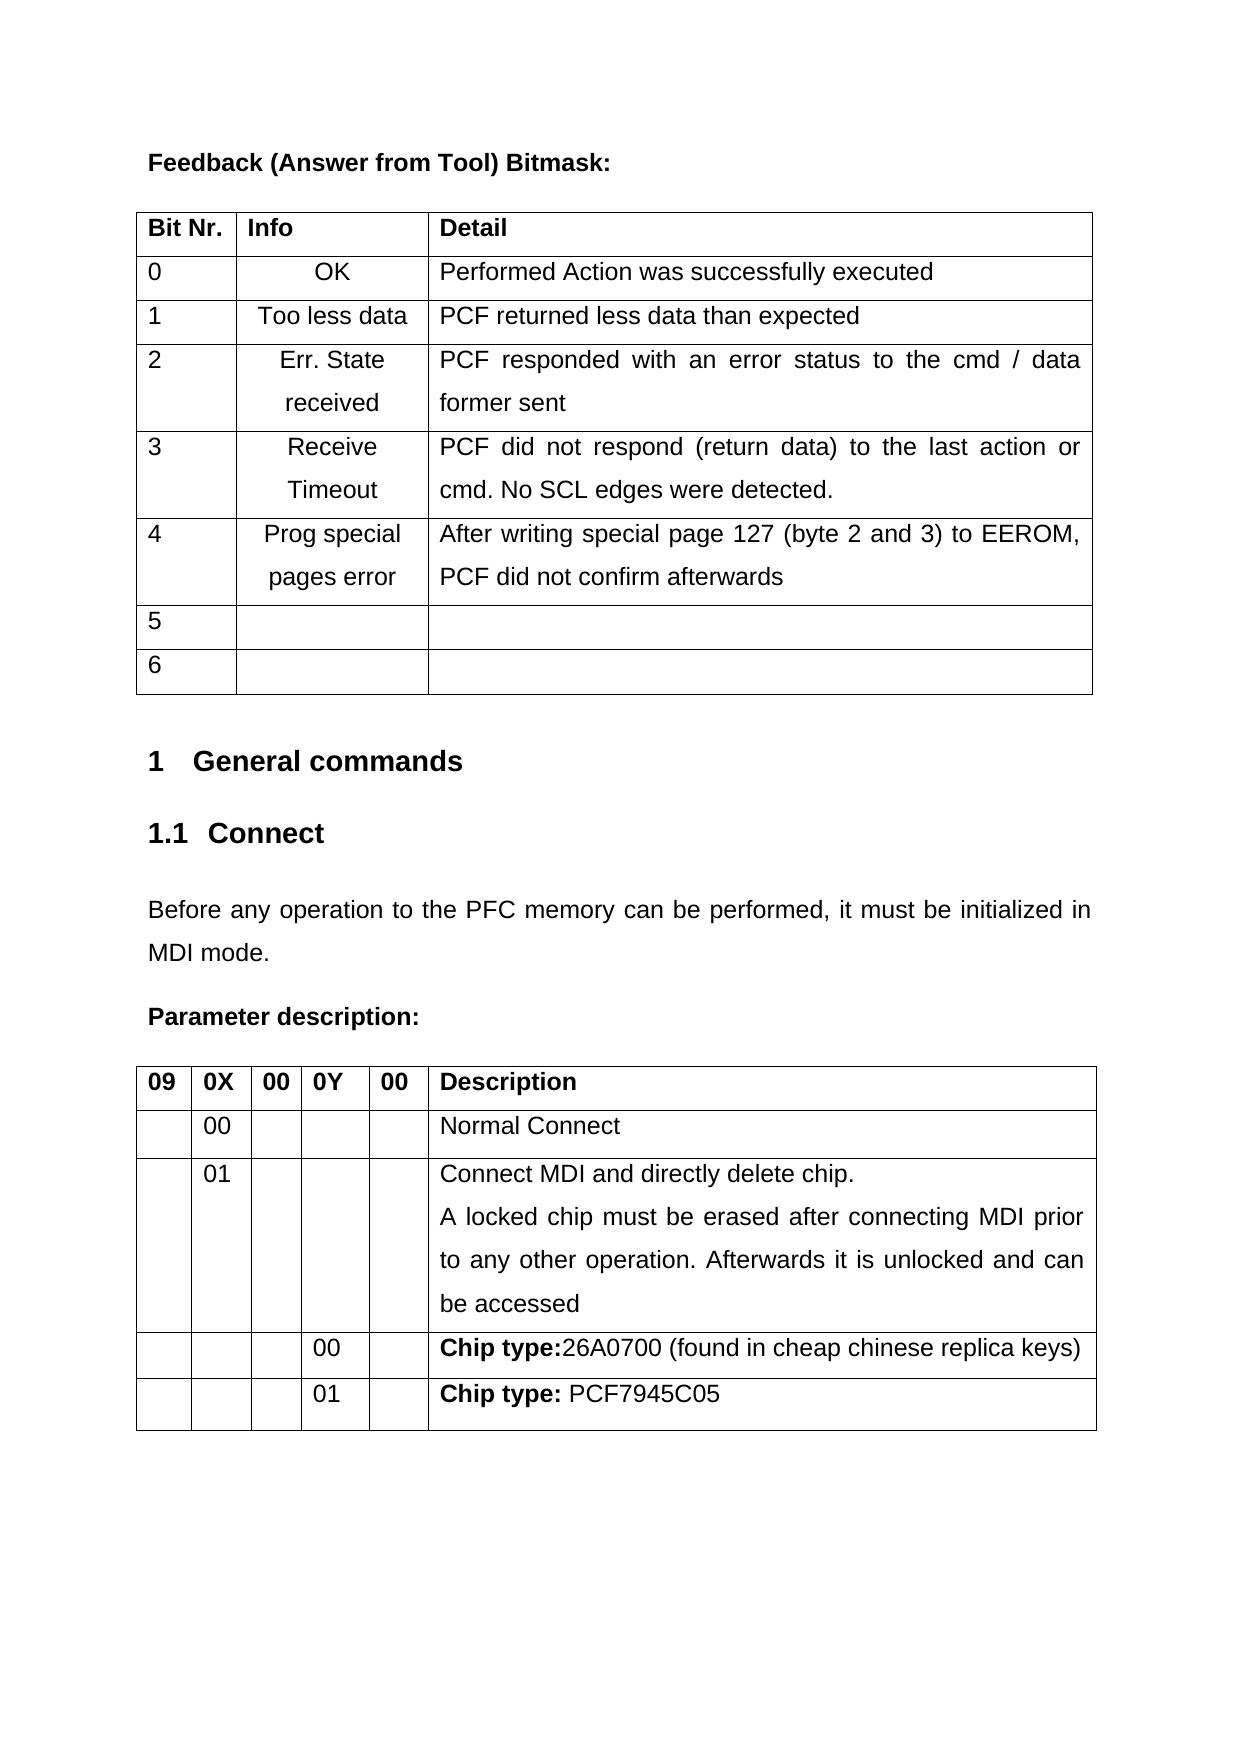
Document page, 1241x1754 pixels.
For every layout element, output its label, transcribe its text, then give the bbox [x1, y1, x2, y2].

table_cell Normal Connect [429, 1120, 1096, 1166]
table_cell Performed Action was successfully executed [429, 257, 1092, 300]
table_cell [252, 1168, 301, 1340]
table_cell Prog special pages error [237, 519, 428, 605]
table_cell Chip type: PCF7945C05 [429, 1387, 1096, 1438]
table_cell [137, 1120, 191, 1166]
table_cell [137, 1341, 191, 1386]
table_cell [237, 650, 428, 693]
table_cell 4 [137, 519, 236, 605]
table_cell PCF returned less data than expected [429, 301, 1092, 344]
table_cell [192, 1341, 251, 1386]
table_cell [370, 1168, 428, 1340]
table_cell 5 [137, 606, 236, 649]
table_header Description [429, 1076, 1096, 1118]
table_cell Chip type:26A0700 (found in cheap chinese replica keys) [429, 1341, 1096, 1386]
table_cell [192, 1387, 251, 1438]
table_header 09 [137, 1076, 191, 1118]
table_header 00 [252, 1076, 301, 1118]
subtitle Connect [148, 824, 1093, 857]
table_cell 0 [137, 257, 236, 300]
table_header 00 [370, 1076, 428, 1118]
table_cell PCF did not respond (return data) to the last action or cmd. No SCL edges were detected. [429, 432, 1092, 518]
table_cell 1 [137, 301, 236, 344]
table_cell [370, 1341, 428, 1386]
table_cell 01 [302, 1387, 369, 1438]
table_cell 2 [137, 345, 236, 431]
table_header Info [237, 213, 428, 256]
table_cell [370, 1387, 428, 1438]
table_cell OK [237, 257, 428, 300]
table_cell [137, 1168, 191, 1340]
table_cell [237, 606, 428, 649]
table_cell Too less data [237, 301, 428, 344]
subtitle General commands [148, 744, 1093, 778]
table_cell [429, 606, 1092, 649]
table_cell 00 [302, 1341, 369, 1386]
table_cell PCF responded with an error status to the cmd / data former sent [429, 345, 1092, 431]
table_cell Receive Timeout [237, 432, 428, 518]
table_cell [370, 1120, 428, 1166]
table_cell 01 [192, 1168, 251, 1340]
table_header 0X [192, 1076, 251, 1118]
table_cell [252, 1341, 301, 1386]
table_cell [137, 1387, 191, 1438]
table_cell Connect MDI and directly delete chip. A locked chip must be erased after connecting MDI prior to any other operation. Afterwards it is unlocked and can be accessed [429, 1168, 1096, 1340]
text Before any operation to the PFC memory can be performed, it must be initialized in MDI mode. [148, 903, 1093, 975]
table_cell After writing special page 127 (byte 2 and 3) to EEROM, PCF did not confirm afterwards [429, 519, 1092, 605]
table_cell [302, 1168, 369, 1340]
table_cell [429, 650, 1092, 693]
table_cell Err. State received [237, 345, 428, 431]
text Parameter description: [148, 1011, 1093, 1039]
table_header Detail [429, 213, 1092, 256]
table_cell [252, 1120, 301, 1166]
table_cell 6 [137, 650, 236, 693]
table_header Bit Nr. [137, 213, 236, 256]
table_header 0Y [302, 1076, 369, 1118]
table_cell 00 [192, 1120, 251, 1166]
text Feedback (Answer from Tool) Bitmask: [148, 148, 1093, 176]
table_cell [302, 1120, 369, 1166]
table_cell 3 [137, 432, 236, 518]
table_cell [252, 1387, 301, 1438]
